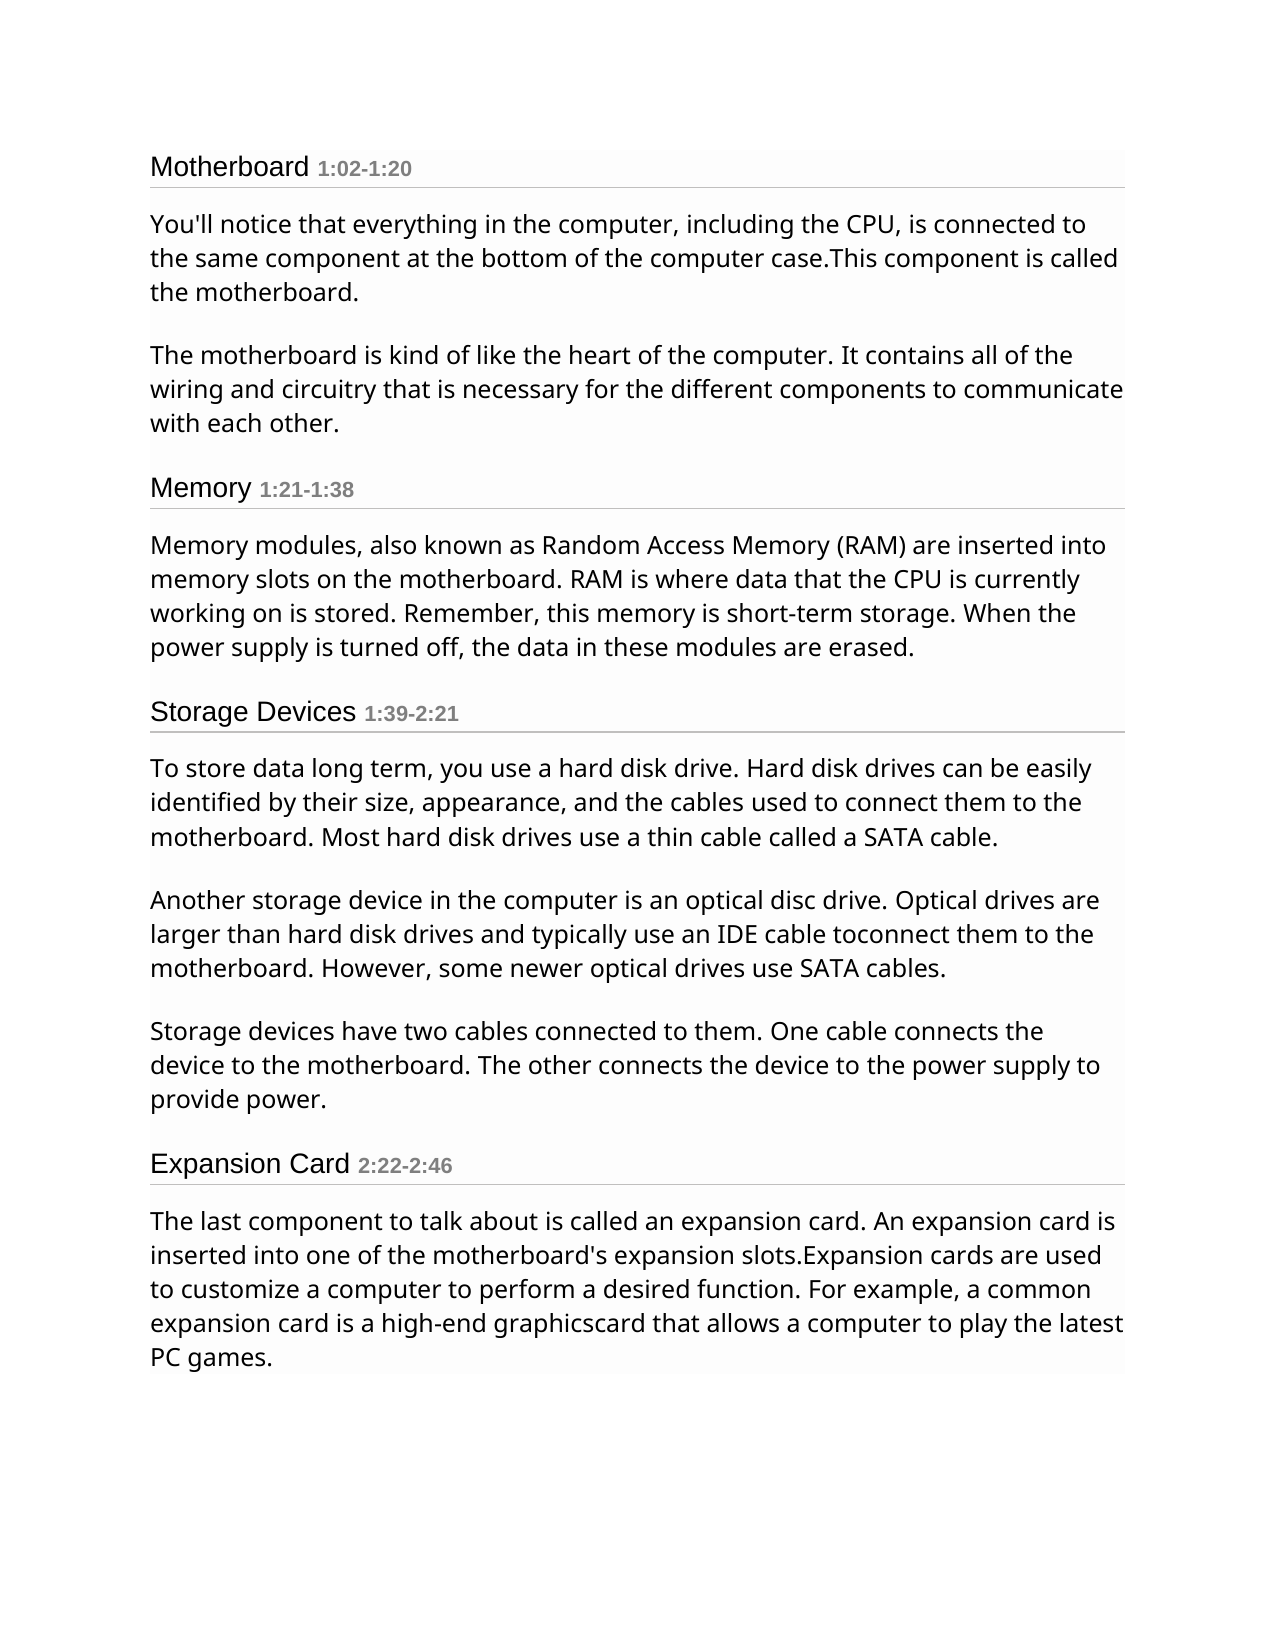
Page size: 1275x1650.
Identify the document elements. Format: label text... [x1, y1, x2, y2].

subtitle Memory 1:21-1:38 [150, 471, 1125, 508]
text Memory modules, also known as Random Access Memory (RAM) are inserted into memory slots on the motherboard. RAM is where data that the CPU is currently working on is stored. Remember, this memory is short-term storage. When the power supply is turned off, the data in these modules are erased. [150, 527, 1125, 663]
subtitle Expansion Card 2:22-2:46 [150, 1147, 1125, 1184]
text To store data long term, you use a hard disk drive. Hard disk drives can be easily identified by their size, appearance, and the cables used to connect them to the motherboard. Most hard disk drives use a thin cable called a SATA cable. [150, 751, 1125, 853]
text You'll notice that everything in the computer, including the CPU, is connected to the same component at the bottom of the computer case.This component is called the motherboard. [150, 206, 1125, 308]
text The last component to talk about is called an expansion card. An expansion card is inserted into one of the motherboard's expansion slots.Expansion cards are used to customize a computer to perform a desired function. For example, a common expansion card is a high-end graphicscard that allows a computer to play the latest PC games. [150, 1203, 1125, 1374]
text Storage devices have two cables connected to them. One cable connects the device to the motherboard. The other connects the device to the power supply to provide power. [150, 1014, 1125, 1116]
text Another storage device in the computer is an optical disc drive. Optical drives are larger than hard disk drives and typically use an IDE cable toconnect them to the motherboard. However, some newer optical drives use SATA cables. [150, 882, 1125, 984]
text The motherboard is kind of like the heart of the computer. It contains all of the wiring and circuitry that is necessary for the different components to communicate with each other. [150, 338, 1125, 440]
subtitle Motherboard 1:02-1:20 [150, 150, 1125, 187]
subtitle Storage Devices 1:39-2:21 [150, 695, 1125, 731]
